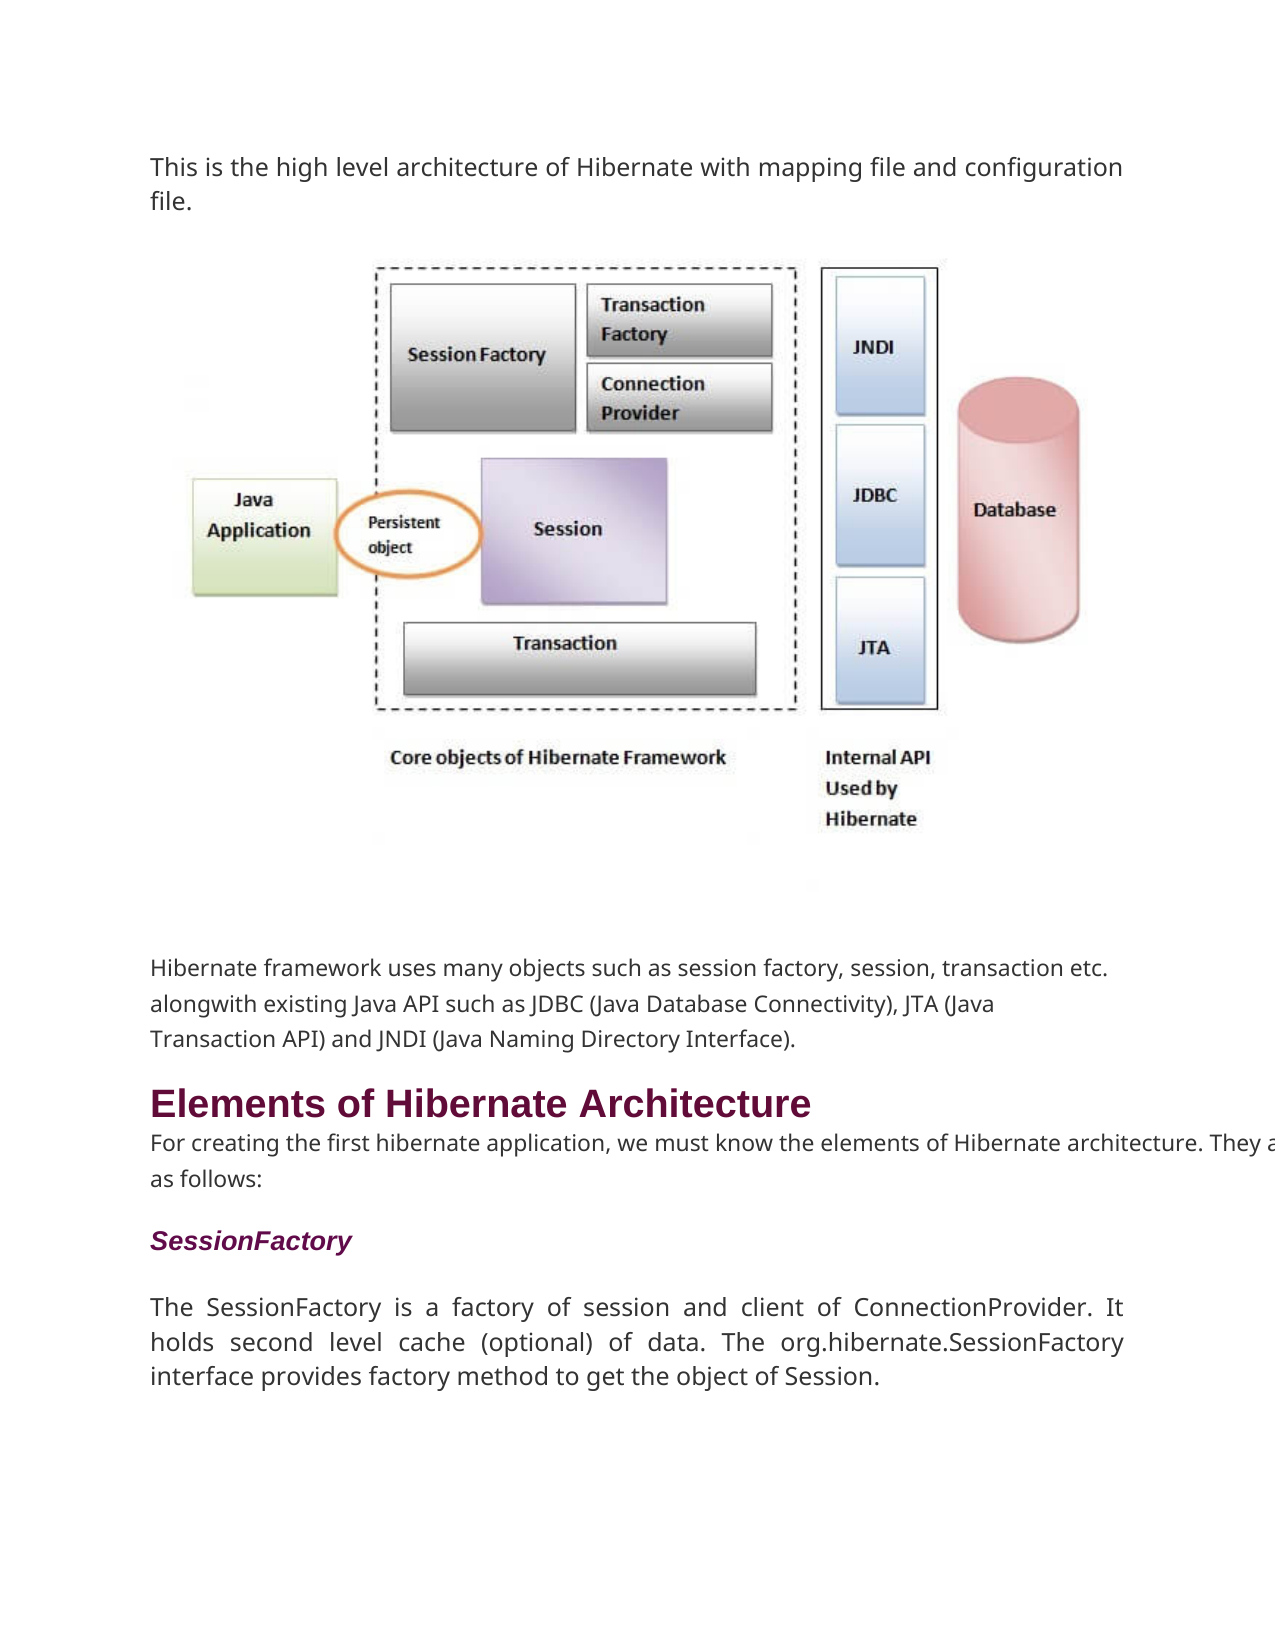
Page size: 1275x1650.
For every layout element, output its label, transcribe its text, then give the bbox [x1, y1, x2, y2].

text The SessionFactory is a factory of session and client of ConnectionProvider. It holds second level cache (optional) of data. The org.hibernate.SessionFactory interface provides factory method to get the object of Session. [150, 1290, 1125, 1392]
table_header For creating the first hibernate application, we must know the elements of Hibernate architecture. They are as follows: [149, 1126, 1275, 1221]
text Hibernate framework uses many objects such as session factory, session, transaction etc. alongwith existing Java API such as JDBC (Java Database Connectivity), JTA (Java Transaction API) and JNDI (Java Naming Directory Interface). [150, 952, 1125, 1055]
text This is the high level architecture of Hibernate with mapping file and configuration file. [150, 150, 1125, 218]
picture [150, 247, 1125, 927]
subtitle SessionFactory [150, 1225, 1125, 1256]
subtitle Elements of Hibernate Architecture [150, 1080, 1125, 1126]
